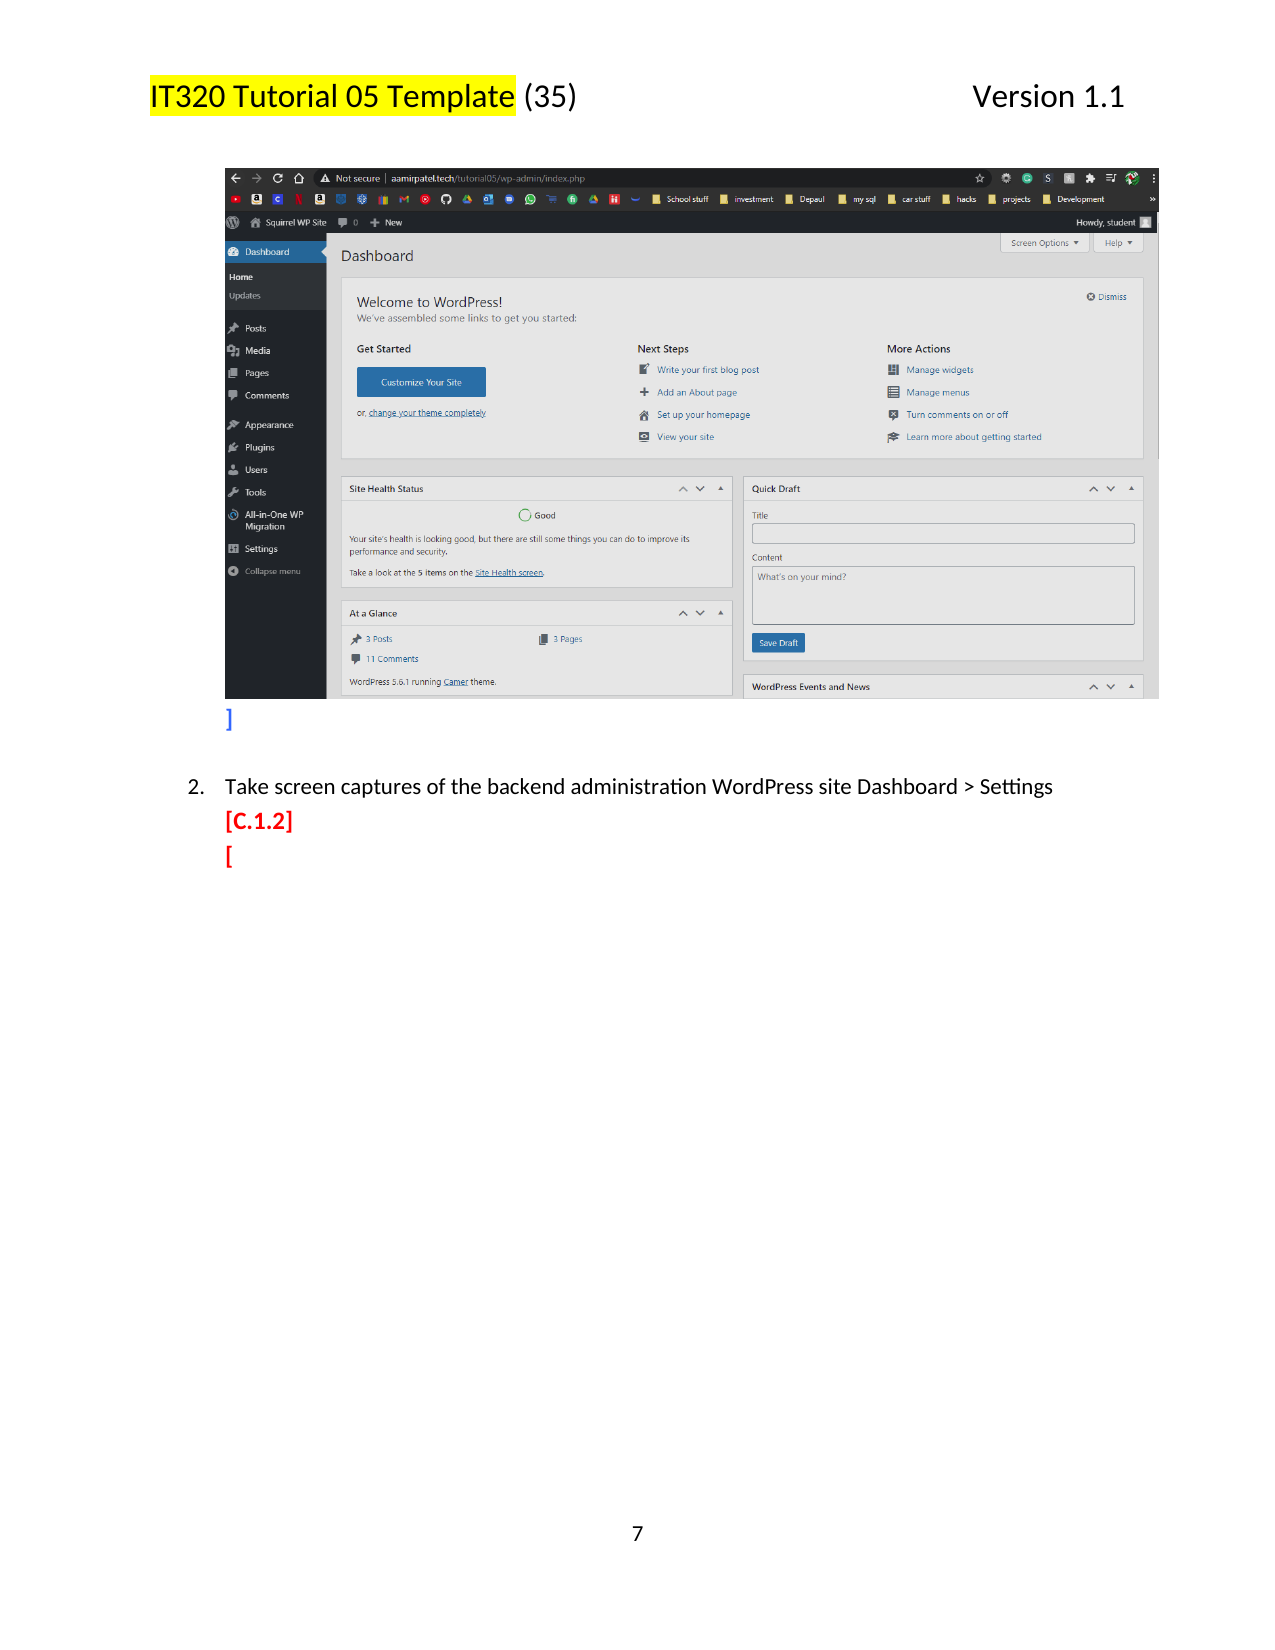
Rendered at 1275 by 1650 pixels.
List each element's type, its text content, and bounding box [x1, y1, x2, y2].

picture [225, 168, 1159, 699]
list Take screen captures of the backend administration WordPress site Dashboard > Settings [C.1.2] [ ] [187, 770, 1125, 871]
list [187, 168, 1125, 766]
